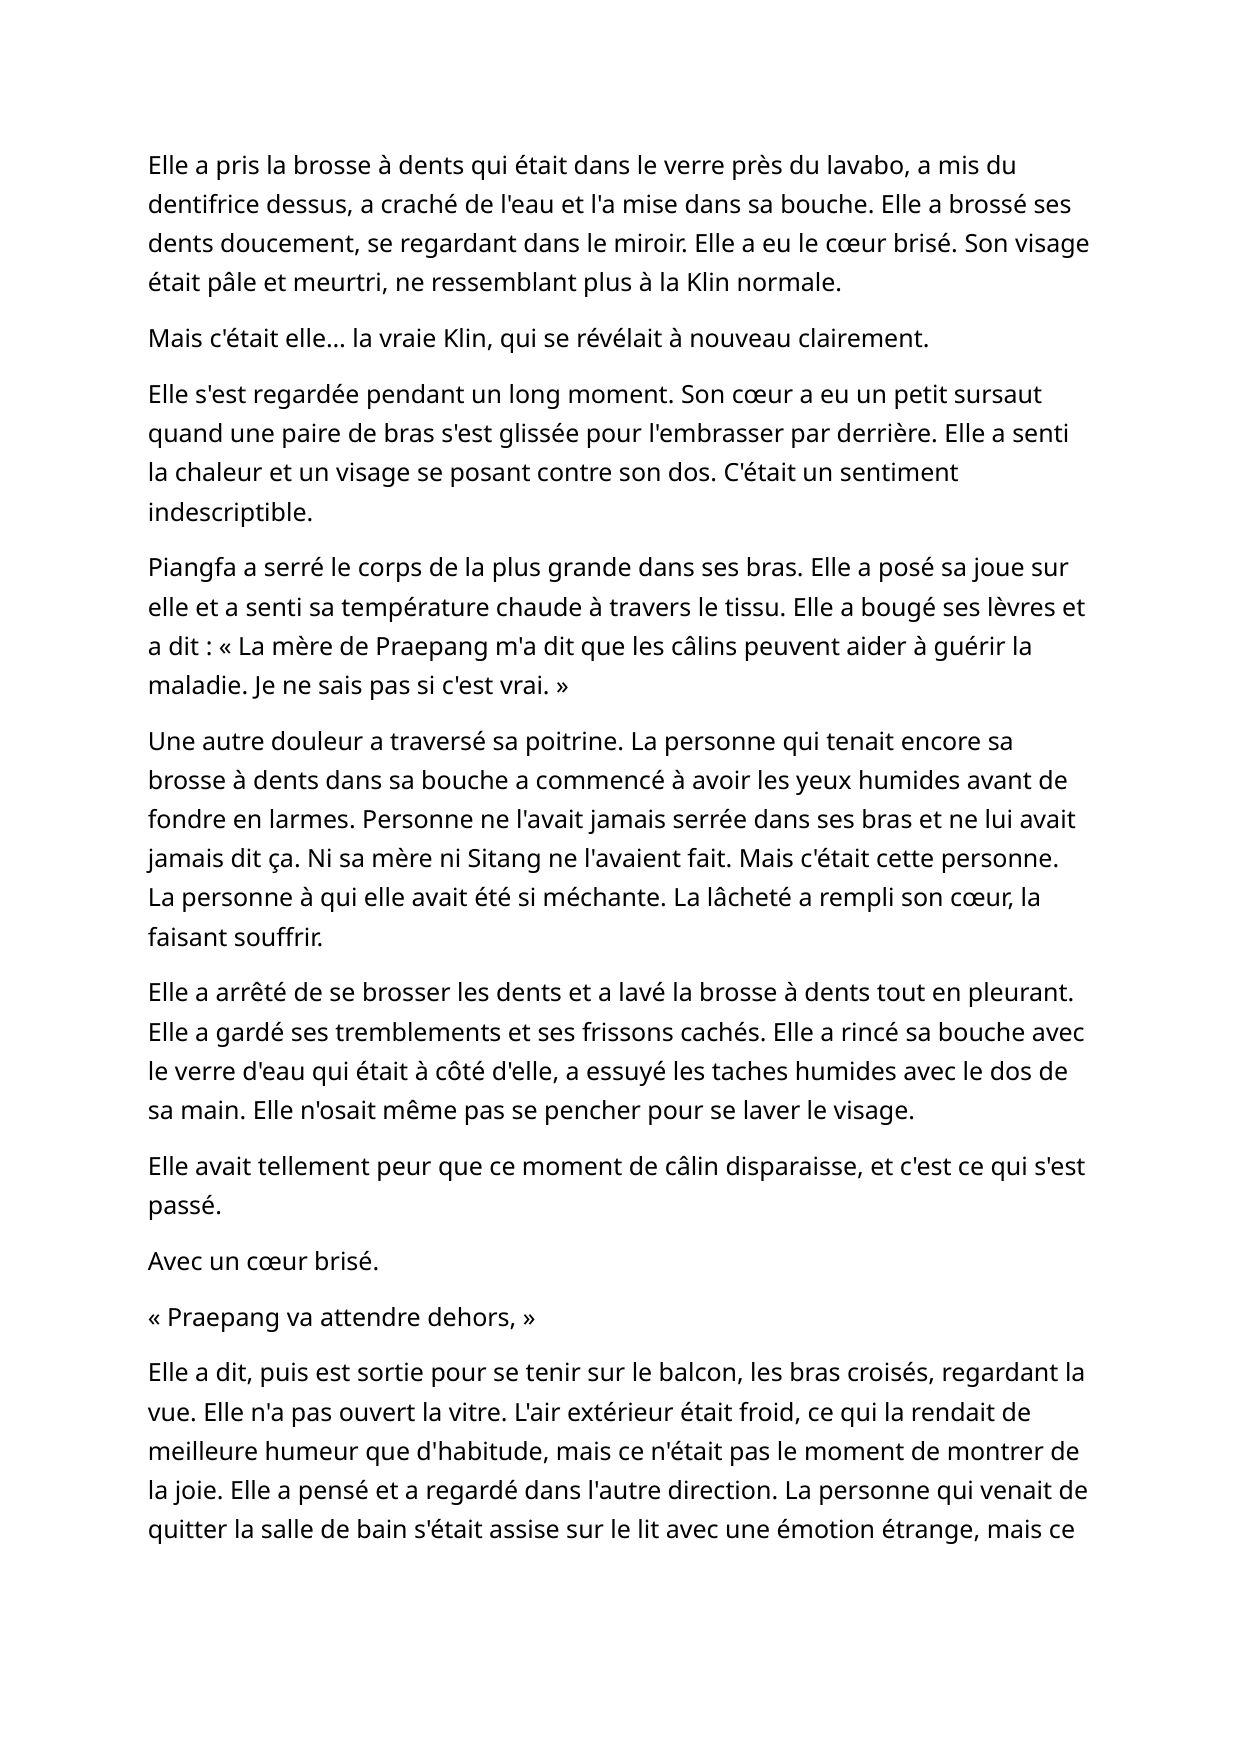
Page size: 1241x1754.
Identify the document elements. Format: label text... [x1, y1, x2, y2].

text Elle s'est regardée pendant un long moment. Son cœur a eu un petit sursaut quand une paire de bras s'est glissée pour l'embrasser par derrière. Elle a senti la chaleur et un visage se posant contre son dos. C'était un sentiment indescriptible. [148, 377, 1093, 528]
text Elle a arrêté de se brosser les dents et a lavé la brosse à dents tout en pleurant. Elle a gardé ses tremblements et ses frissons cachés. Elle a rincé sa bouche avec le verre d'eau qui était à côté d'elle, a essuyé les taches humides avec le dos de sa main. Elle n'osait même pas se pencher pour se laver le visage. [148, 975, 1093, 1127]
text « Praepang va attendre dehors, » [148, 1299, 1093, 1333]
text Elle avait tellement peur que ce moment de câlin disparaisse, et c'est ce qui s'est passé. [148, 1148, 1093, 1222]
text Une autre douleur a traversé sa poitrine. La personne qui tenait encore sa brosse à dents dans sa bouche a commencé à avoir les yeux humides avant de fondre en larmes. Personne ne l'avait jamais serrée dans ses bras et ne lui avait jamais dit ça. Ni sa mère ni Sitang ne l'avaient fait. Mais c'était cette personne. La personne à qui elle avait été si méchante. La lâcheté a rempli son cœur, la faisant souffrir. [148, 723, 1093, 953]
text Avec un cœur brisé. [148, 1243, 1093, 1277]
text Piangfa a serré le corps de la plus grande dans ses bras. Elle a posé sa joue sur elle et a senti sa température chaude à travers le tissu. Elle a bougé ses lèvres et a dit : « La mère de Praepang m'a dit que les câlins peuvent aider à guérir la maladie. Je ne sais pas si c'est vrai. » [148, 550, 1093, 702]
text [148, 1355, 1093, 1546]
text Mais c'était elle… la vraie Klin, qui se révélait à nouveau clairement. [148, 321, 1093, 355]
text Elle a pris la brosse à dents qui était dans le verre près du lavabo, a mis du dentifrice dessus, a craché de l'eau et l'a mise dans sa bouche. Elle a brossé ses dents doucement, se regardant dans le miroir. Elle a eu le cœur brisé. Son visage était pâle et meurtri, ne ressemblant plus à la Klin normale. [148, 148, 1093, 299]
